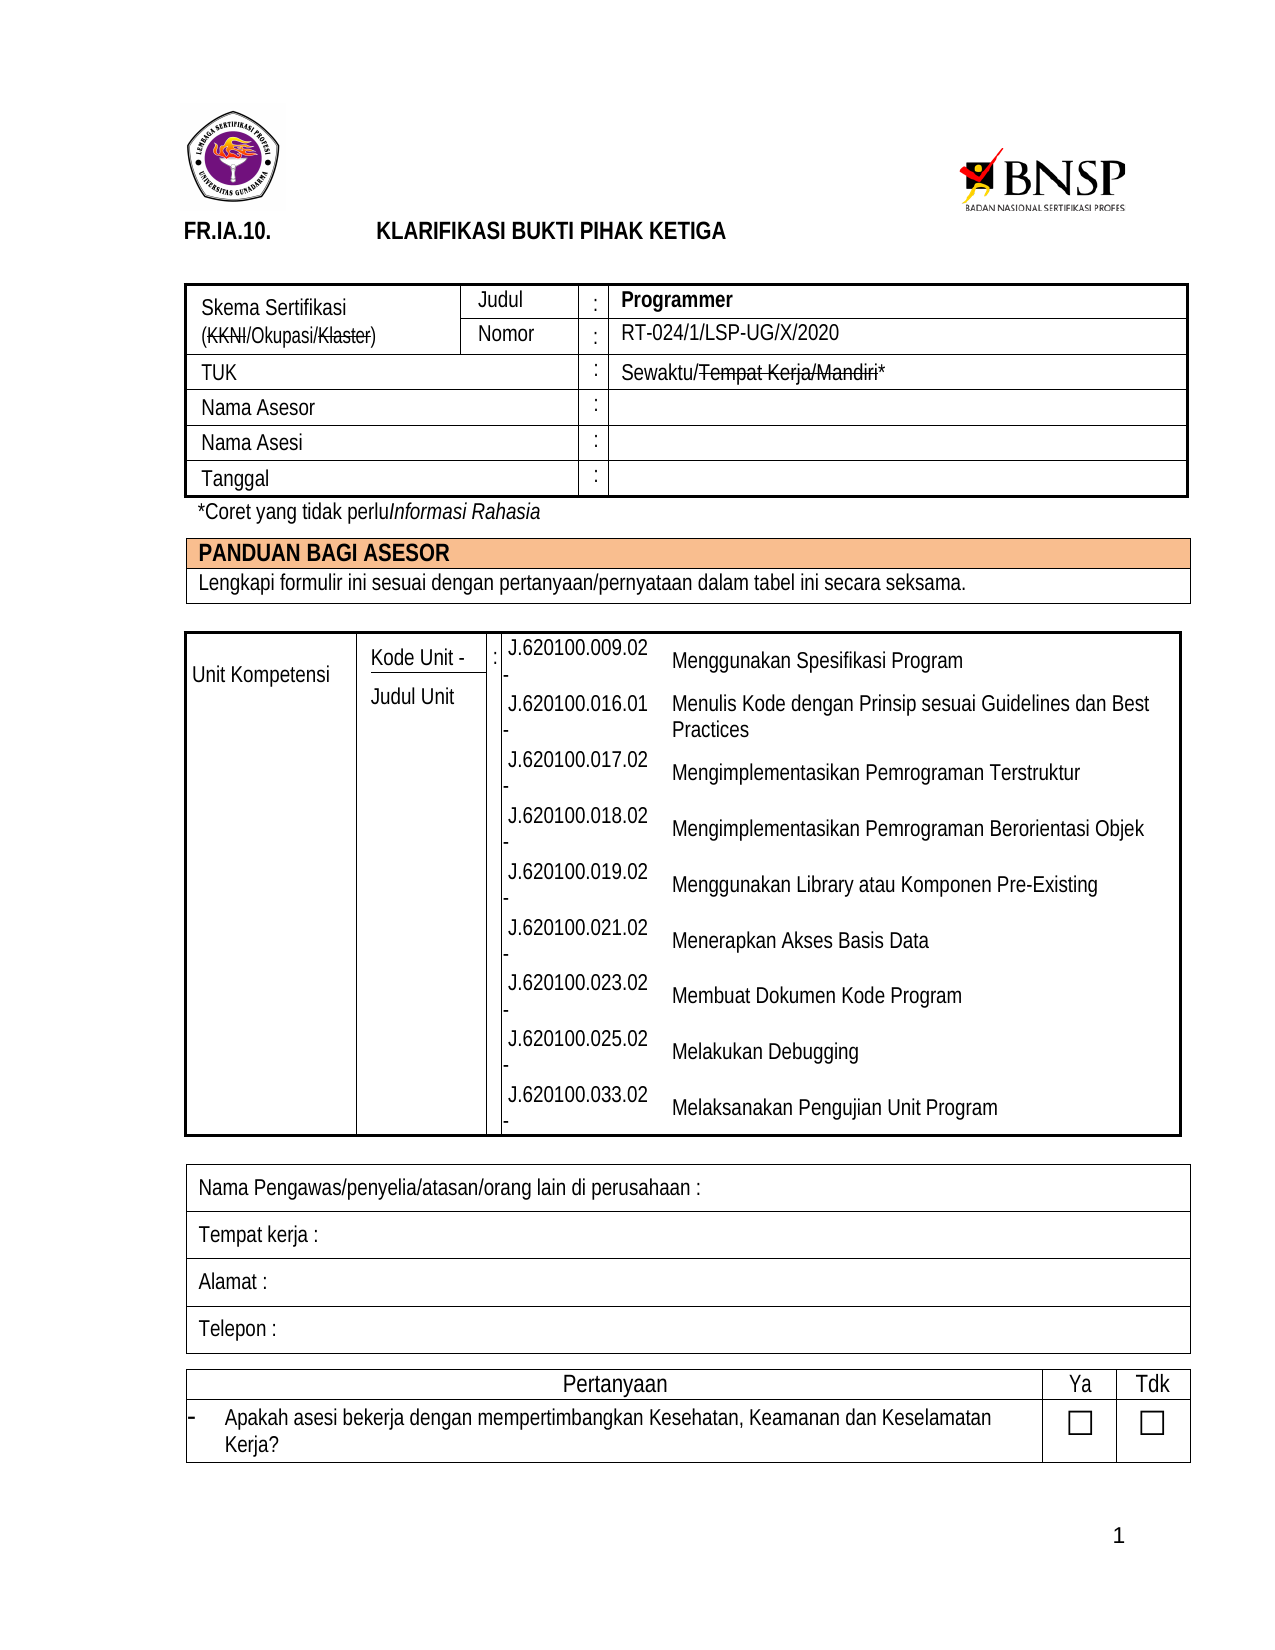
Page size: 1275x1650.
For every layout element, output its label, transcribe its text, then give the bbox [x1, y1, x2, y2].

table_header Unit Kompetensi [187, 634, 356, 1134]
table_cell Alamat : [187, 1259, 1190, 1306]
table_cell [609, 426, 1186, 460]
table_header J.620100.009.02 - [502, 634, 664, 687]
table_cell Melaksanakan Pengujian Unit Program [664, 1078, 1179, 1134]
table_header Kode Unit - Judul Unit [357, 634, 486, 1134]
table_cell J.620100.016.01 - [502, 687, 664, 743]
table_cell Menerapkan Akses Basis Data [664, 910, 1179, 966]
table_cell TUK [187, 355, 578, 389]
table_header PANDUAN BAGI ASESOR [187, 539, 1190, 568]
text *Coret yang tidak perluInformasi Rahasia [198, 498, 1125, 525]
table_cell Lengkapi formulir ini sesuai dengan pertanyaan/pernyataan dalam tabel ini secara seksama. [187, 569, 1190, 603]
table_cell Telepon : [187, 1307, 1190, 1353]
table_cell ☐ [1117, 1400, 1190, 1462]
table_header Menggunakan Spesifikasi Program [664, 634, 1179, 687]
table_cell J.620100.018.02 - [502, 799, 664, 854]
table_cell Tempat kerja : [187, 1212, 1190, 1258]
table_cell J.620100.033.02 - [502, 1078, 664, 1134]
table_cell : [579, 426, 608, 460]
table_cell Mengimplementasikan Pemrograman Berorientasi Objek [664, 799, 1179, 854]
table_cell Melakukan Debugging [664, 1022, 1179, 1078]
table_cell Nama Asesi [187, 426, 578, 460]
table_cell Nama Asesor [187, 390, 578, 424]
table_cell : [579, 390, 608, 424]
table_cell [609, 390, 1186, 424]
table_header FR.IA.10. [163, 211, 339, 254]
table_header Tdk [1117, 1370, 1190, 1399]
table_cell J.620100.023.02 - [502, 966, 664, 1022]
table_cell Sewaktu/Tempat Kerja/Mandiri* [609, 355, 1186, 389]
table_cell : [579, 319, 608, 354]
table_cell [609, 461, 1186, 495]
table_header Judul [461, 286, 578, 318]
table_cell Tanggal [187, 461, 578, 495]
table_cell Menggunakan Library atau Komponen Pre-Existing [664, 855, 1179, 910]
table_cell : [579, 355, 608, 389]
picture [959, 148, 1125, 211]
table_header Skema Sertifikasi (KKNI/Okupasi/Klaster) [187, 286, 460, 354]
table_cell Apakah asesi bekerja dengan mempertimbangkan Kesehatan, Keamanan dan Keselamatan Kerja? [187, 1400, 1042, 1462]
table_cell J.620100.021.02 - [502, 910, 664, 966]
table_header : [579, 286, 608, 318]
picture [179, 103, 287, 211]
table_cell J.620100.025.02 - [502, 1022, 664, 1078]
table_header : [487, 634, 501, 1134]
table_cell : [579, 461, 608, 495]
table_header Nama Pengawas/penyelia/atasan/orang lain di perusahaan : [187, 1165, 1190, 1211]
table_header Programmer [609, 286, 1186, 318]
table_cell ☐ [1043, 1400, 1116, 1462]
table_cell J.620100.019.02 - [502, 855, 664, 910]
table_cell Menulis Kode dengan Prinsip sesuai Guidelines dan Best Practices [664, 687, 1179, 743]
table_cell J.620100.017.02 - [502, 743, 664, 799]
table_cell Mengimplementasikan Pemrograman Terstruktur [664, 743, 1179, 799]
table_cell Nomor [461, 319, 578, 354]
table_header KLARIFIKASI BUKTI PIHAK KETIGA [339, 211, 812, 254]
table_header Ya [1043, 1370, 1116, 1399]
table_cell Membuat Dokumen Kode Program [664, 966, 1179, 1022]
table_cell RT-024/1/LSP-UG/X/2020 [609, 319, 1186, 354]
table_header Pertanyaan [187, 1370, 1042, 1399]
